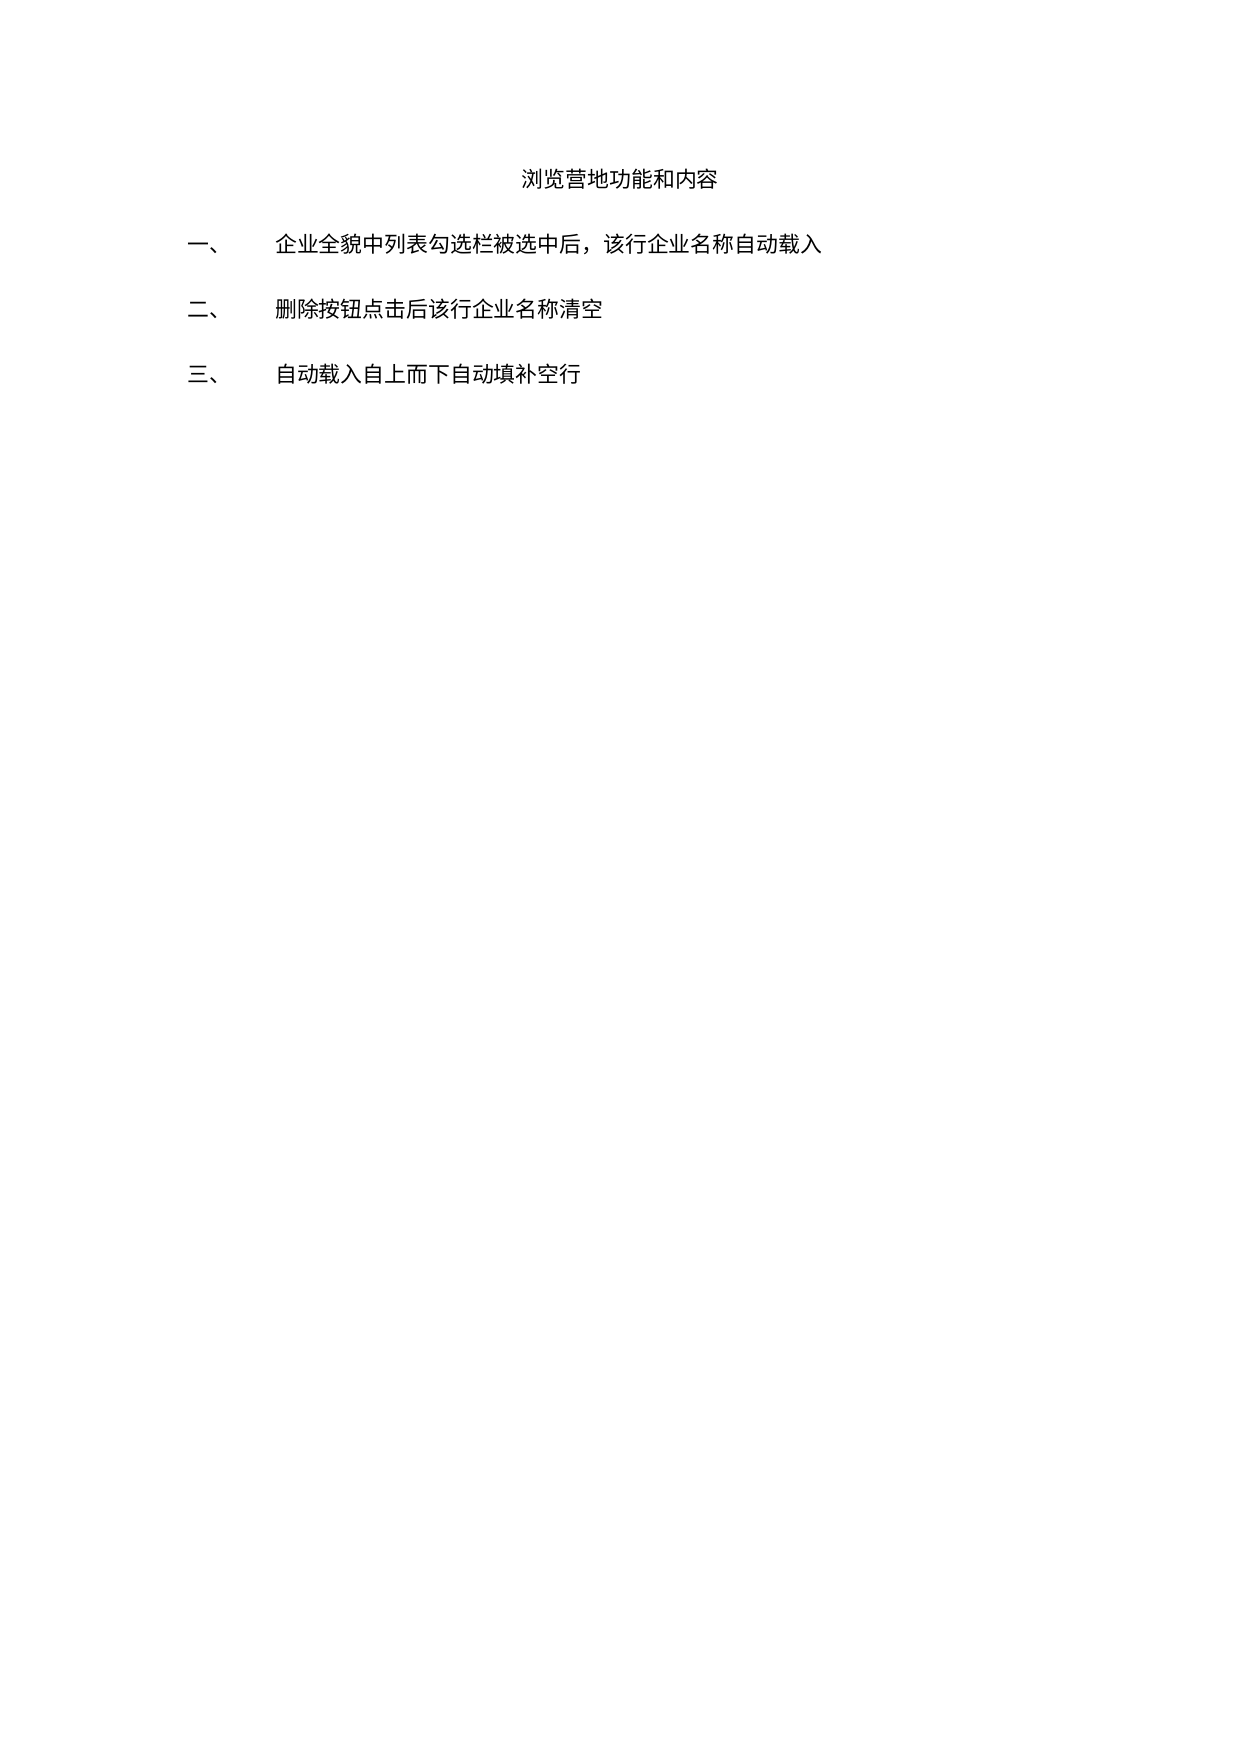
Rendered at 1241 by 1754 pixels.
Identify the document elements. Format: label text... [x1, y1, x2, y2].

list 删除按钮点击后该行企业名称清空 [187, 292, 1053, 324]
list 自动载入自上而下自动填补空行 [187, 357, 1053, 389]
text 浏览营地功能和内容 [187, 162, 1053, 194]
list 企业全貌中列表勾选栏被选中后，该行企业名称自动载入 [187, 227, 1053, 259]
